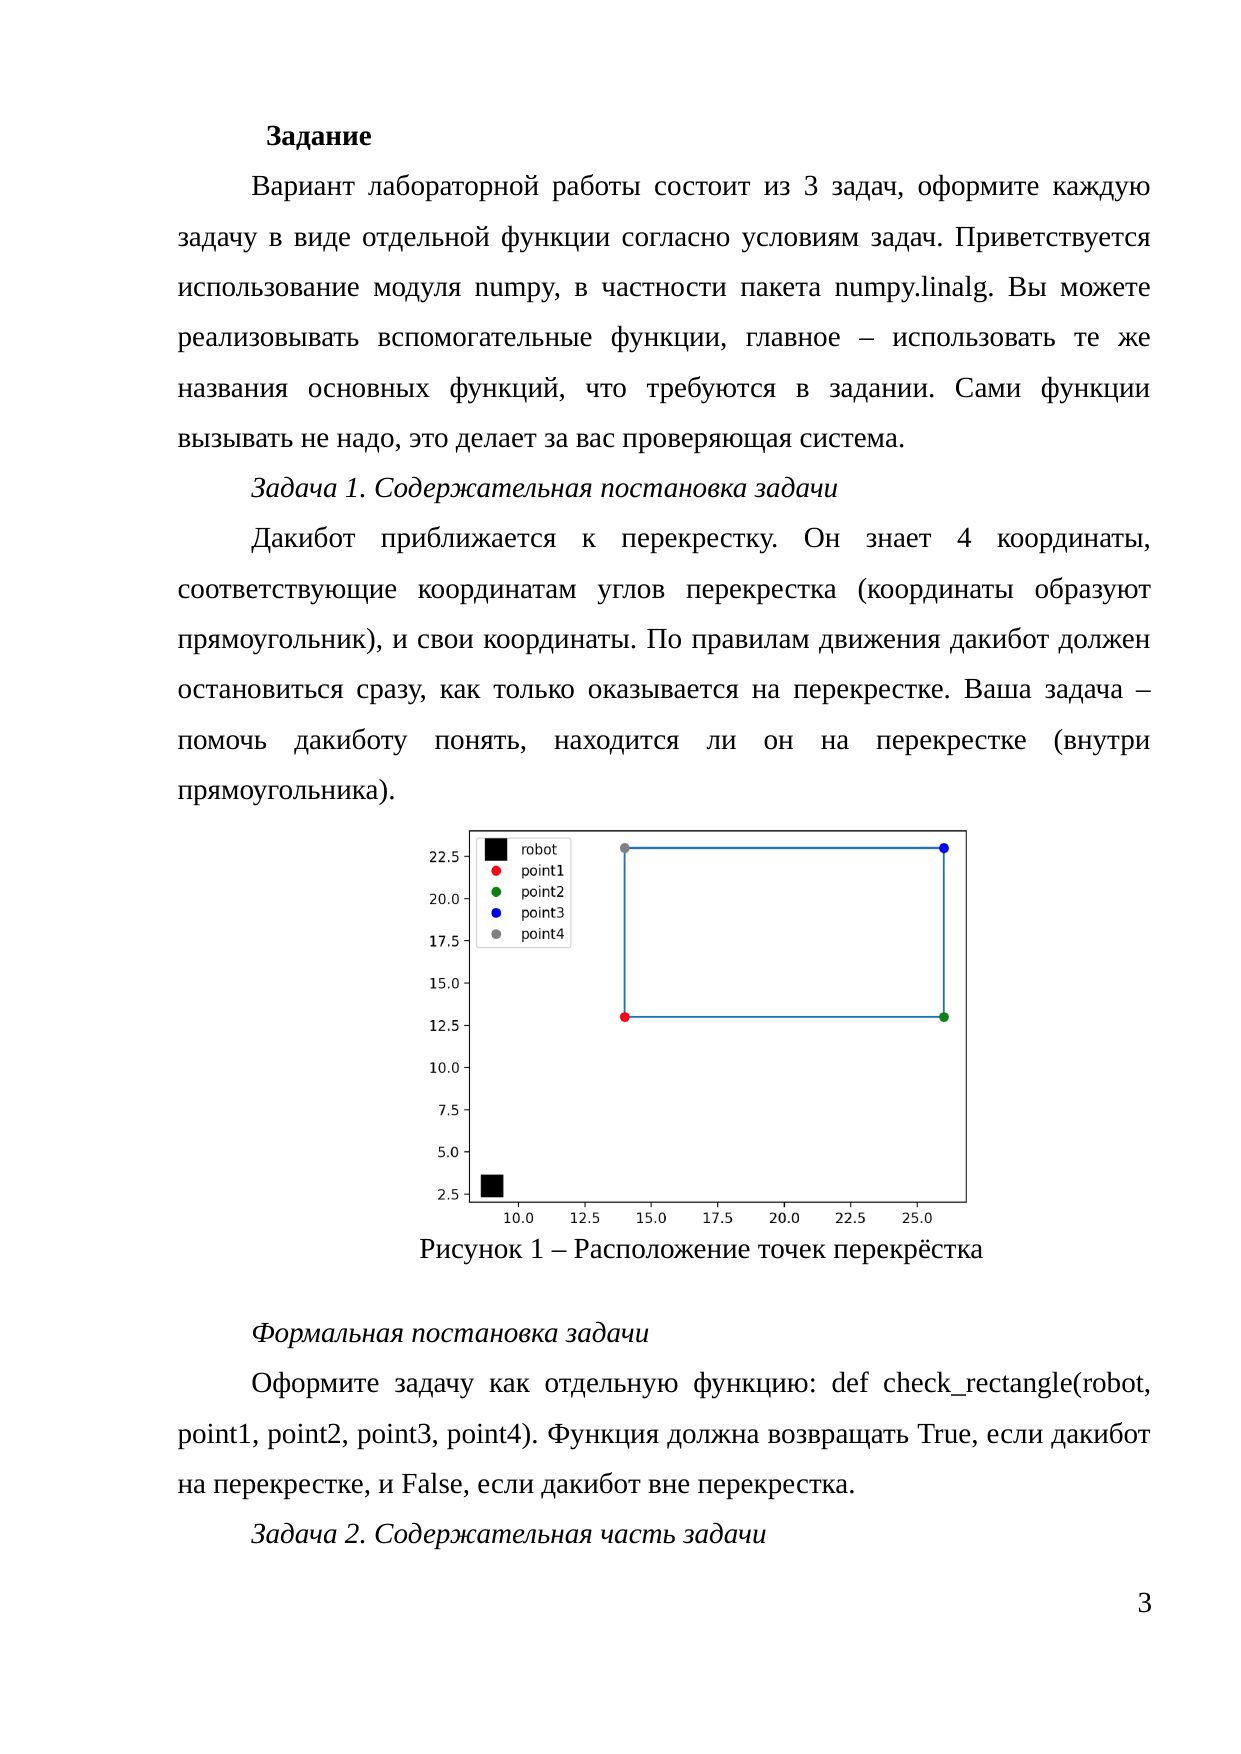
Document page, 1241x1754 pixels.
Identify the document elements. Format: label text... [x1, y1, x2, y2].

text Дакибот приближается к перекрестку. Он знает 4 координаты, соответствующие координатам углов перекрестка (координаты образуют прямоугольник), и свои координаты. По правилам движения дакибот должен остановиться сразу, как только оказывается на перекрестке. Ваша задача – помочь дакиботу понять, находится ли он на перекрестке (внутри прямоугольника). [177, 521, 1152, 806]
text Задача 1. Содержательная постановка задачи [177, 470, 1152, 504]
text Формальная постановка задачи [177, 1315, 1152, 1349]
subtitle Задание [177, 118, 1152, 152]
text Рисунок 1 – Расположение точек перекрёстка [177, 1231, 1152, 1265]
picture [425, 822, 977, 1232]
text Задача 2. Содержательная часть задачи [177, 1517, 1152, 1550]
text Вариант лабораторной работы состоит из 3 задач, оформите каждую задачу в виде отдельной функции согласно условиям задач. Приветствуется использование модуля numpy, в частности пакета numpy.linalg. Вы можете реализовывать вспомогательные функции, главное – использовать те же названия основных функций, что требуются в задании. Сами функции вызывать не надо, это делает за вас проверяющая система. [177, 168, 1152, 453]
text Оформите задачу как отдельную функцию: def check_rectangle(robot, point1, point2, point3, point4). Функция должна возвращать True, если дакибот на перекрестке, и False, если дакибот вне перекрестка. [177, 1366, 1152, 1500]
